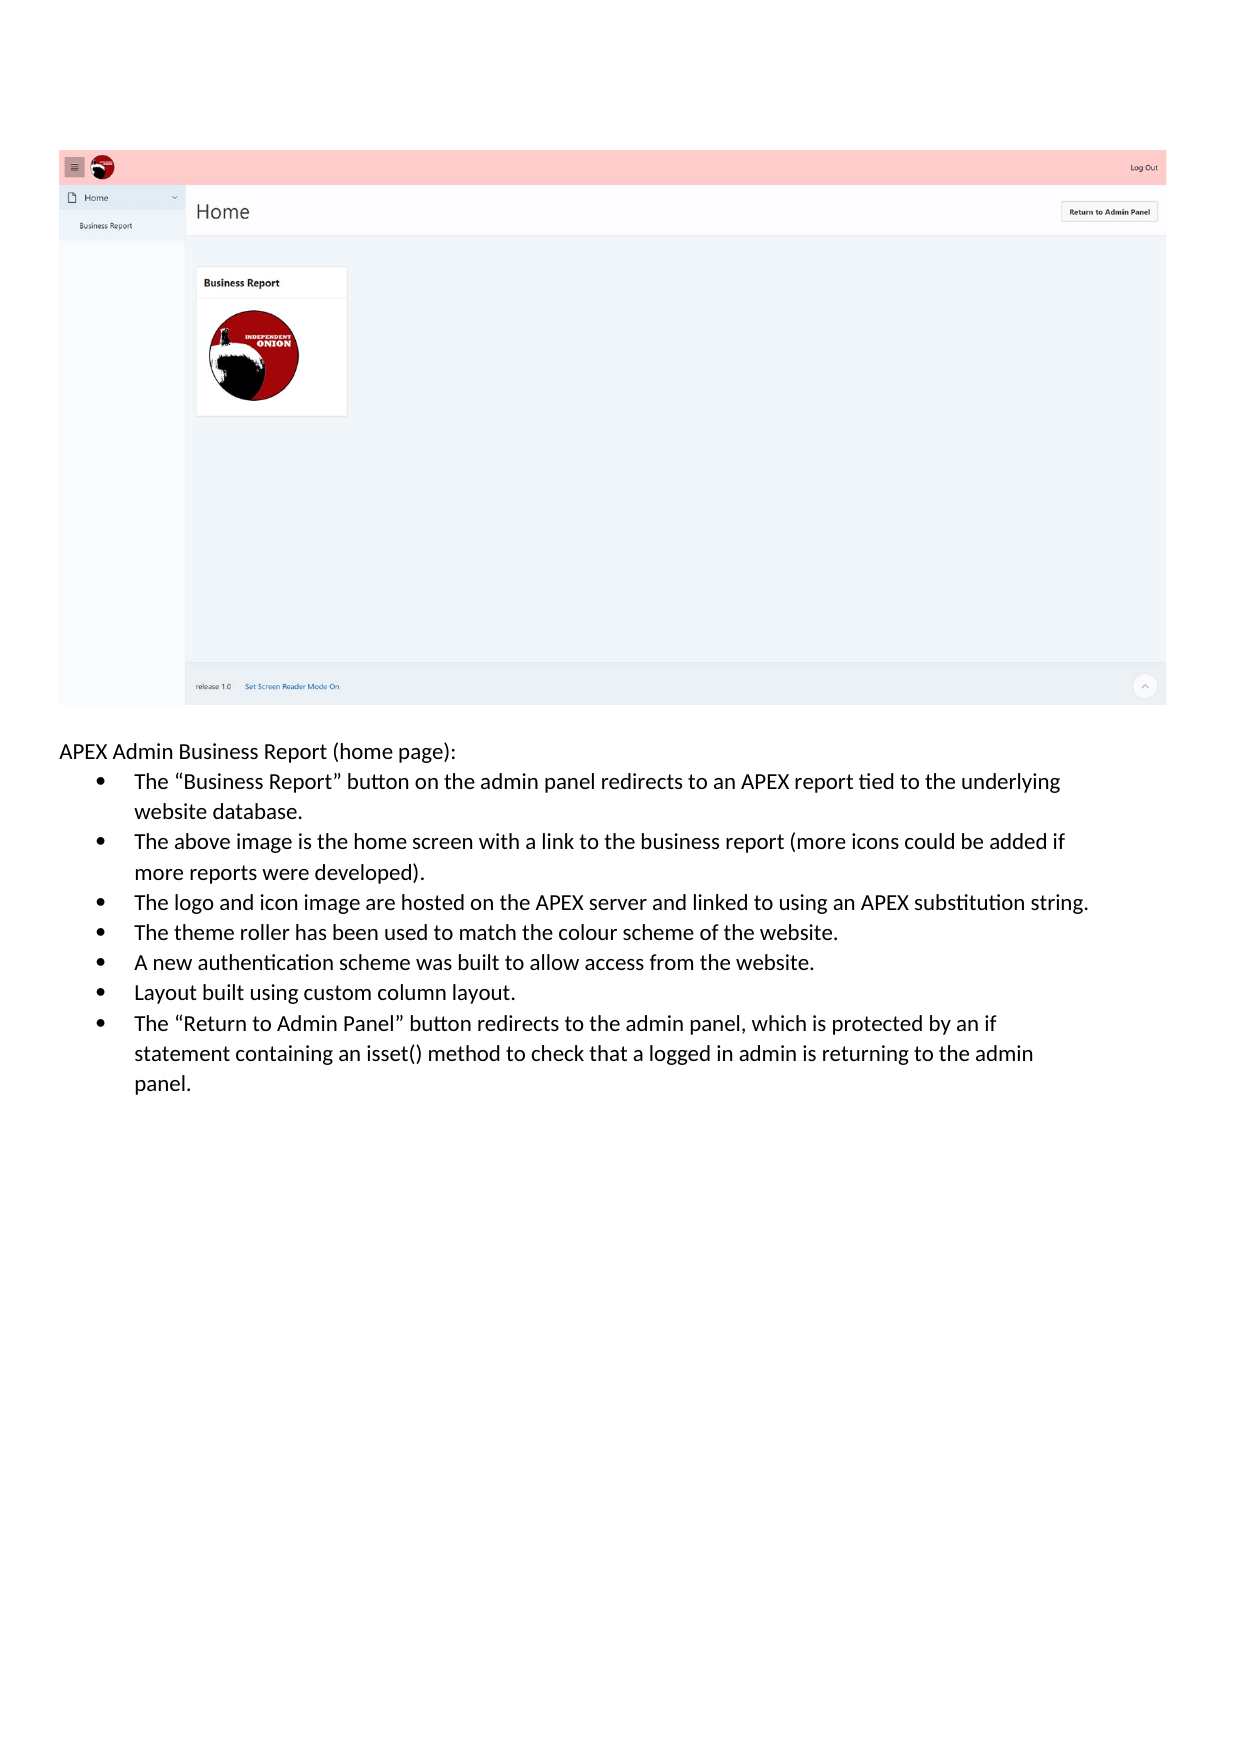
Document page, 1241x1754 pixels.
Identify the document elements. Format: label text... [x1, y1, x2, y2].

list A new authentication scheme was built to allow access from the website. [97, 948, 1095, 976]
list The “Return to Admin Panel” button redirects to the admin panel, which is protected by an if statement containing an isset() method to check that a logged in admin is returning to the admin panel. [97, 1009, 1095, 1097]
list The theme roller has been used to match the colour scheme of the website. [97, 918, 1095, 946]
picture [59, 150, 1167, 705]
list Layout built using custom column layout. [97, 978, 1095, 1006]
list The above image is the home screen with a link to the business report (more icons could be added if more reports were developed). [97, 827, 1095, 886]
list The “Business Report” button on the admin panel redirects to an APEX report tied to the underlying website database. [97, 767, 1095, 825]
list The logo and icon image are hosted on the APEX server and linked to using an APEX substitution string. [97, 888, 1095, 916]
text APEX Admin Business Report (home page): [59, 737, 1095, 765]
